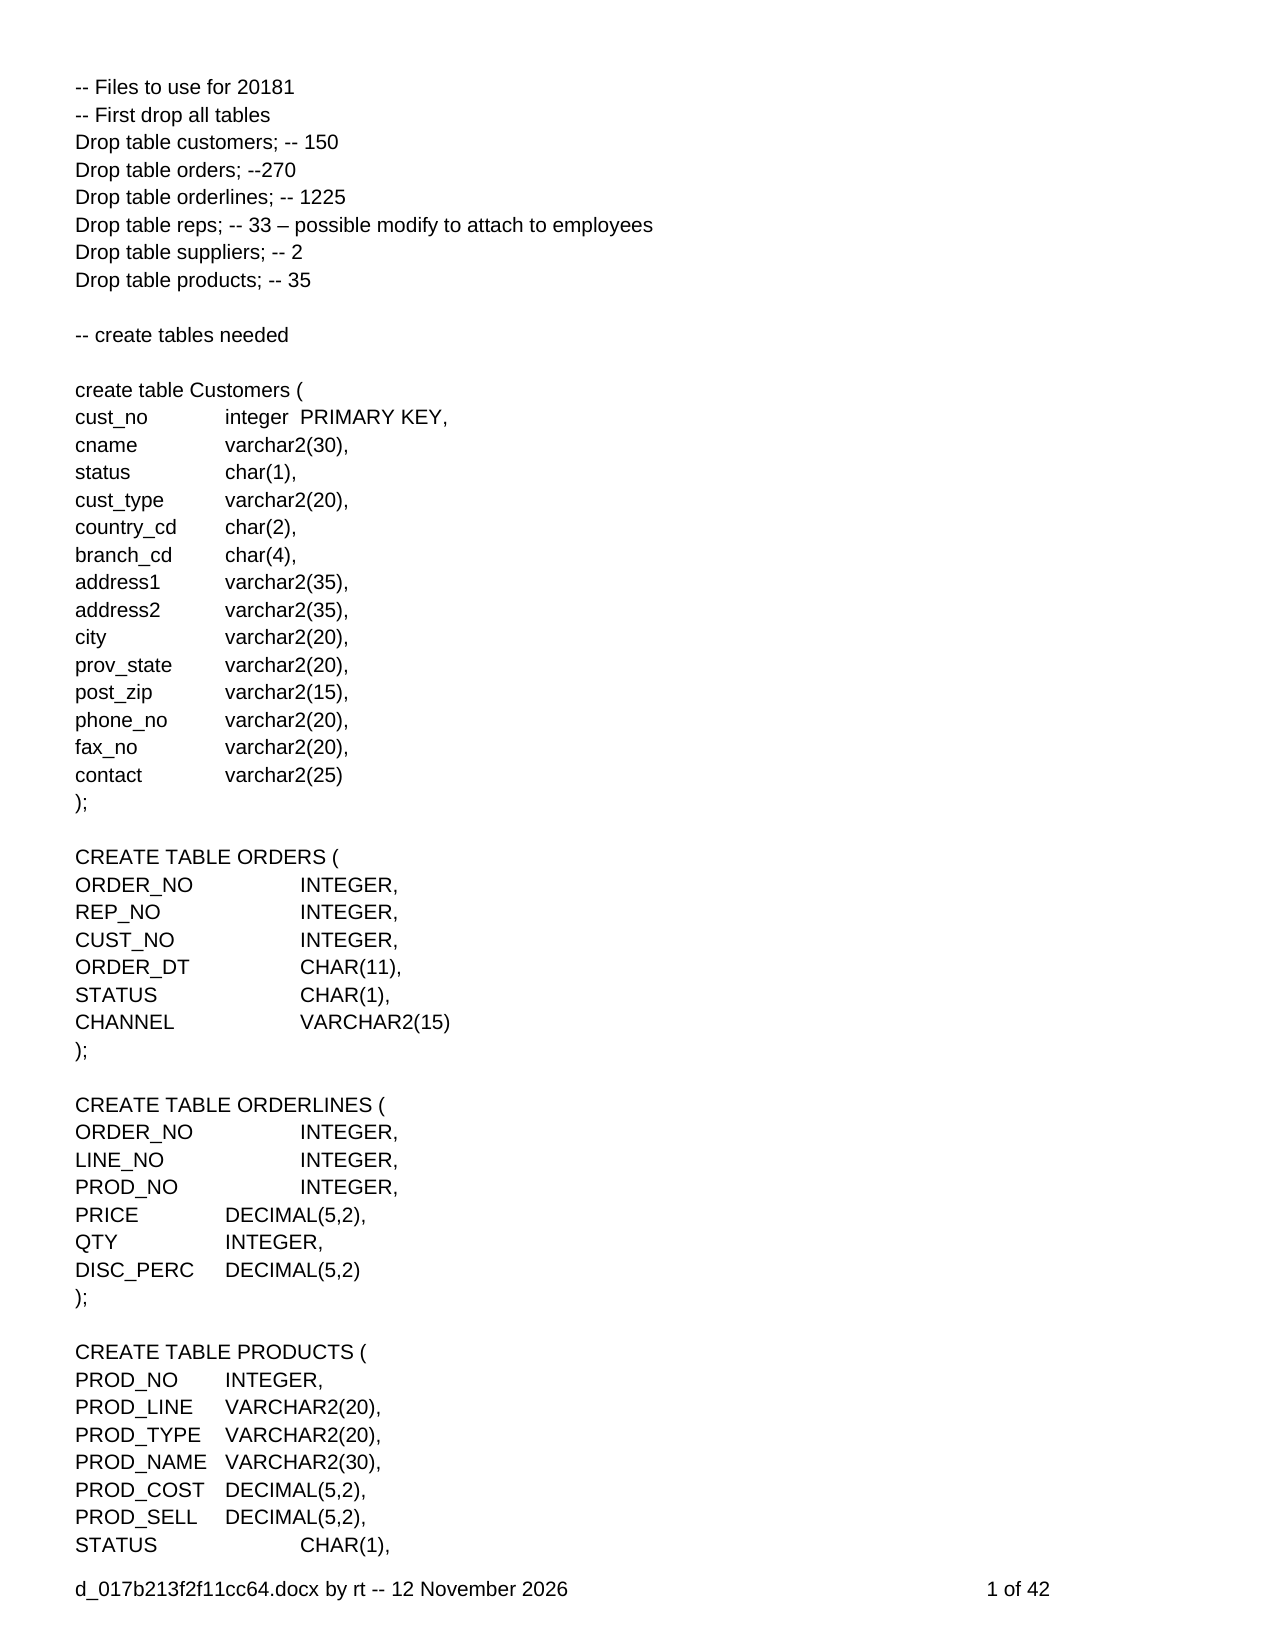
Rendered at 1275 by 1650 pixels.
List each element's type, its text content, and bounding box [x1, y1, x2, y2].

text fax_no varchar2(20), [75, 735, 1200, 759]
text cust_no integer PRIMARY KEY, [75, 405, 1200, 429]
text cust_type varchar2(20), [75, 487, 1200, 511]
text REP_NO INTEGER, [75, 900, 1200, 924]
text PROD_NO INTEGER, [75, 1367, 1200, 1391]
text QTY INTEGER, [75, 1230, 1200, 1254]
text Drop table products; -- 35 [75, 267, 1200, 291]
text contact varchar2(25) [75, 762, 1200, 786]
text status char(1), [75, 460, 1200, 484]
text PROD_NAME VARCHAR2(30), [75, 1450, 1200, 1474]
text Drop table customers; -- 150 [75, 130, 1200, 154]
text PROD_TYPE VARCHAR2(20), [75, 1422, 1200, 1446]
text PRICE DECIMAL(5,2), [75, 1202, 1200, 1226]
text -- create tables needed [75, 322, 1200, 346]
text ); [75, 1285, 1200, 1309]
text -- Files to use for 20181 [75, 75, 1200, 99]
text LINE_NO INTEGER, [75, 1147, 1200, 1171]
text Drop table orderlines; -- 1225 [75, 185, 1200, 209]
text ORDER_NO INTEGER, [75, 1120, 1200, 1144]
text branch_cd char(4), [75, 542, 1200, 566]
text cname varchar2(30), [75, 432, 1200, 456]
text phone_no varchar2(20), [75, 707, 1200, 731]
text prov_state varchar2(20), [75, 652, 1200, 676]
text STATUS CHAR(1), [75, 1532, 1200, 1556]
text post_zip varchar2(15), [75, 680, 1200, 704]
text PROD_COST DECIMAL(5,2), [75, 1477, 1200, 1501]
text ); [75, 790, 1200, 814]
text DISC_PERC DECIMAL(5,2) [75, 1257, 1200, 1281]
text ); [75, 1037, 1200, 1061]
text city varchar2(20), [75, 625, 1200, 649]
text address2 varchar2(35), [75, 597, 1200, 621]
text PROD_NO INTEGER, [75, 1175, 1200, 1199]
text CUST_NO INTEGER, [75, 927, 1200, 951]
text Drop table suppliers; -- 2 [75, 240, 1200, 264]
text CREATE TABLE PRODUCTS ( [75, 1340, 1200, 1364]
text Drop table reps; -- 33 – possible modify to attach to employees [75, 212, 1200, 236]
text create table Customers ( [75, 377, 1200, 401]
text PROD_SELL DECIMAL(5,2), [75, 1505, 1200, 1529]
text CREATE TABLE ORDERLINES ( [75, 1092, 1200, 1116]
text -- First drop all tables [75, 102, 1200, 126]
text country_cd char(2), [75, 515, 1200, 539]
text Drop table orders; --270 [75, 157, 1200, 181]
text STATUS CHAR(1), [75, 982, 1200, 1006]
text CREATE TABLE ORDERS ( [75, 845, 1200, 869]
text PROD_LINE VARCHAR2(20), [75, 1395, 1200, 1419]
text ORDER_DT CHAR(11), [75, 955, 1200, 979]
text CHANNEL VARCHAR2(15) [75, 1010, 1200, 1034]
text address1 varchar2(35), [75, 570, 1200, 594]
text ORDER_NO INTEGER, [75, 872, 1200, 896]
